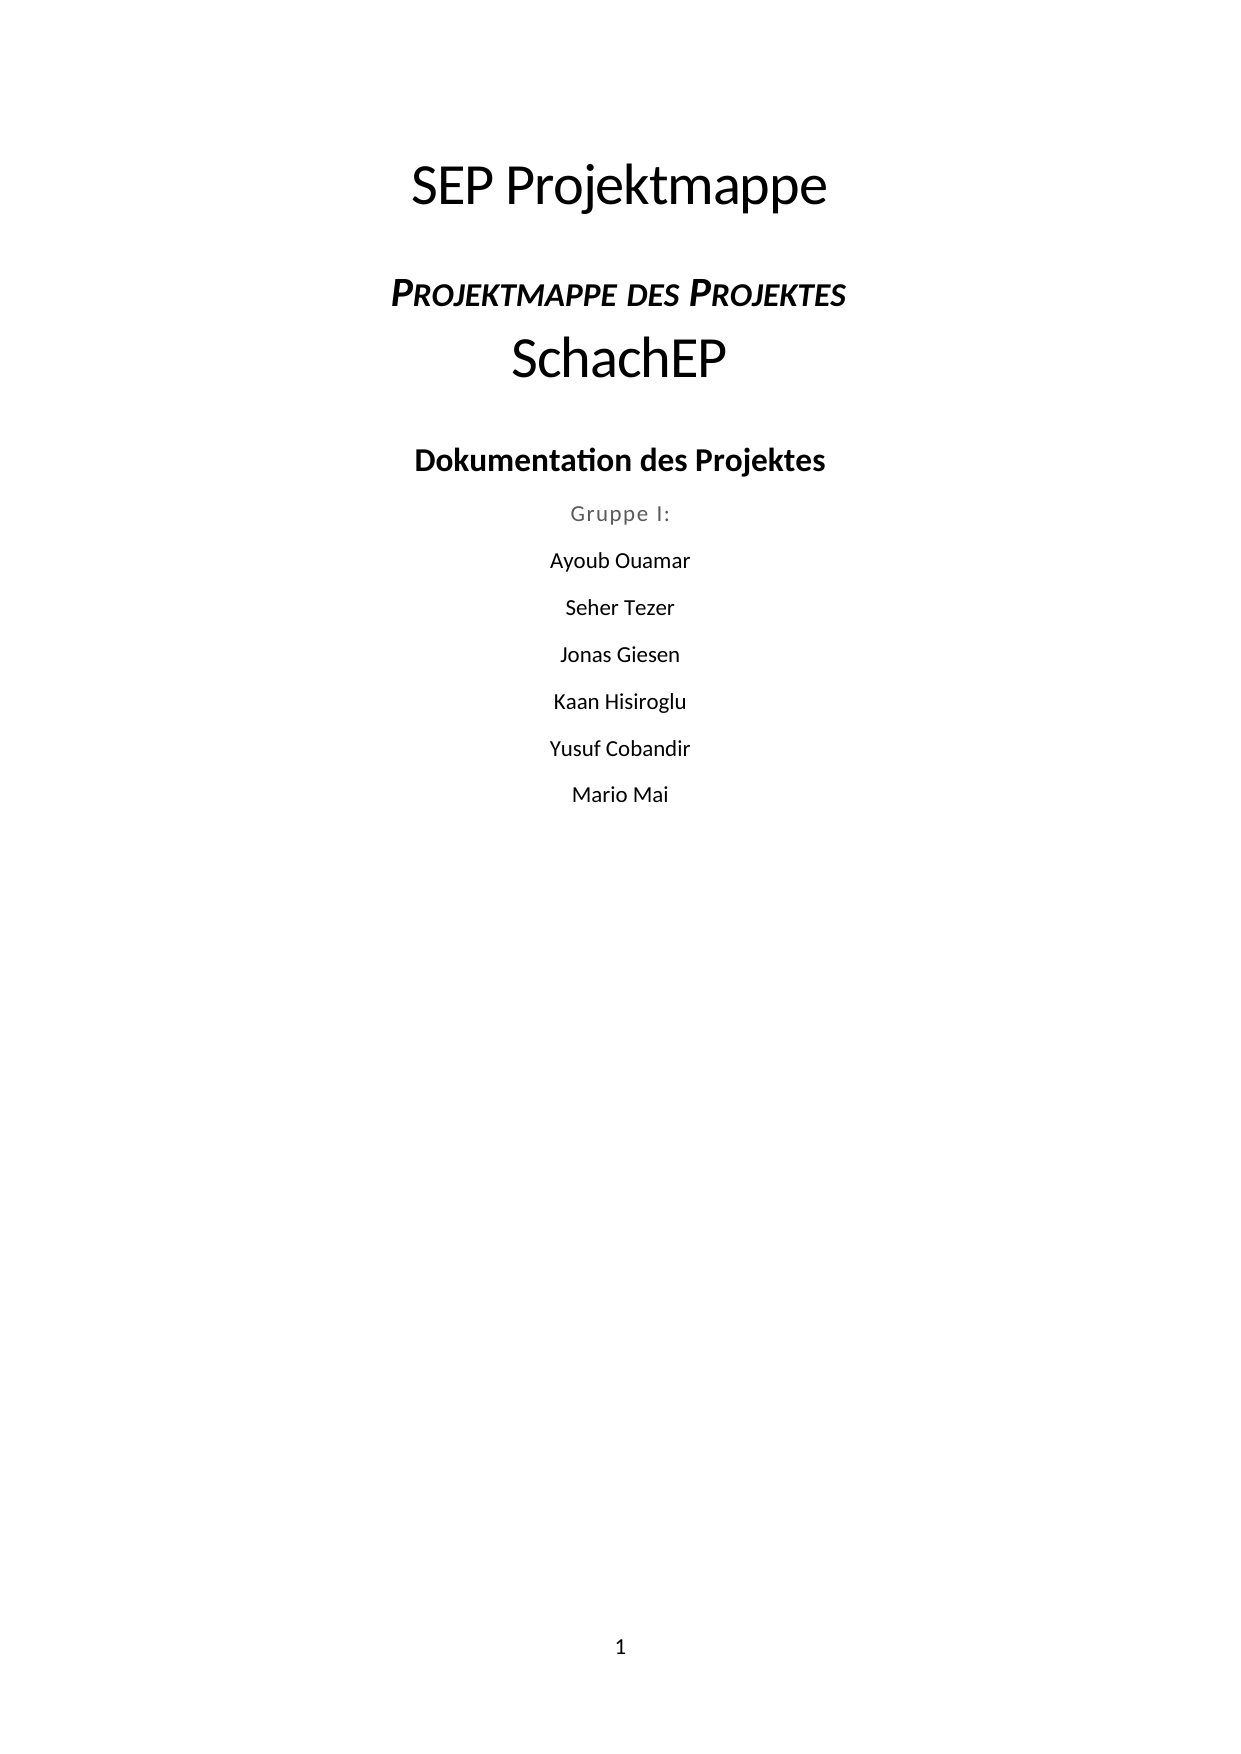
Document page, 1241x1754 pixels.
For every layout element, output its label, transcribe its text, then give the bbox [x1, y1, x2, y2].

text Mario Mai [148, 781, 1093, 809]
text Kaan Hisiroglu [148, 687, 1093, 715]
title SEP Projektmappe [148, 148, 1093, 219]
text Seher Tezer [148, 593, 1093, 621]
text Jonas Giesen [148, 640, 1093, 668]
subtitle Projektmappe des Projektes [148, 266, 1093, 317]
text Dokumentation des Projektes [148, 439, 1093, 479]
text Yusuf Cobandir [148, 734, 1093, 762]
subtitle Gruppe I: [148, 499, 1093, 527]
title SchachEP [148, 321, 1093, 392]
text Ayoub Ouamar [148, 546, 1093, 574]
